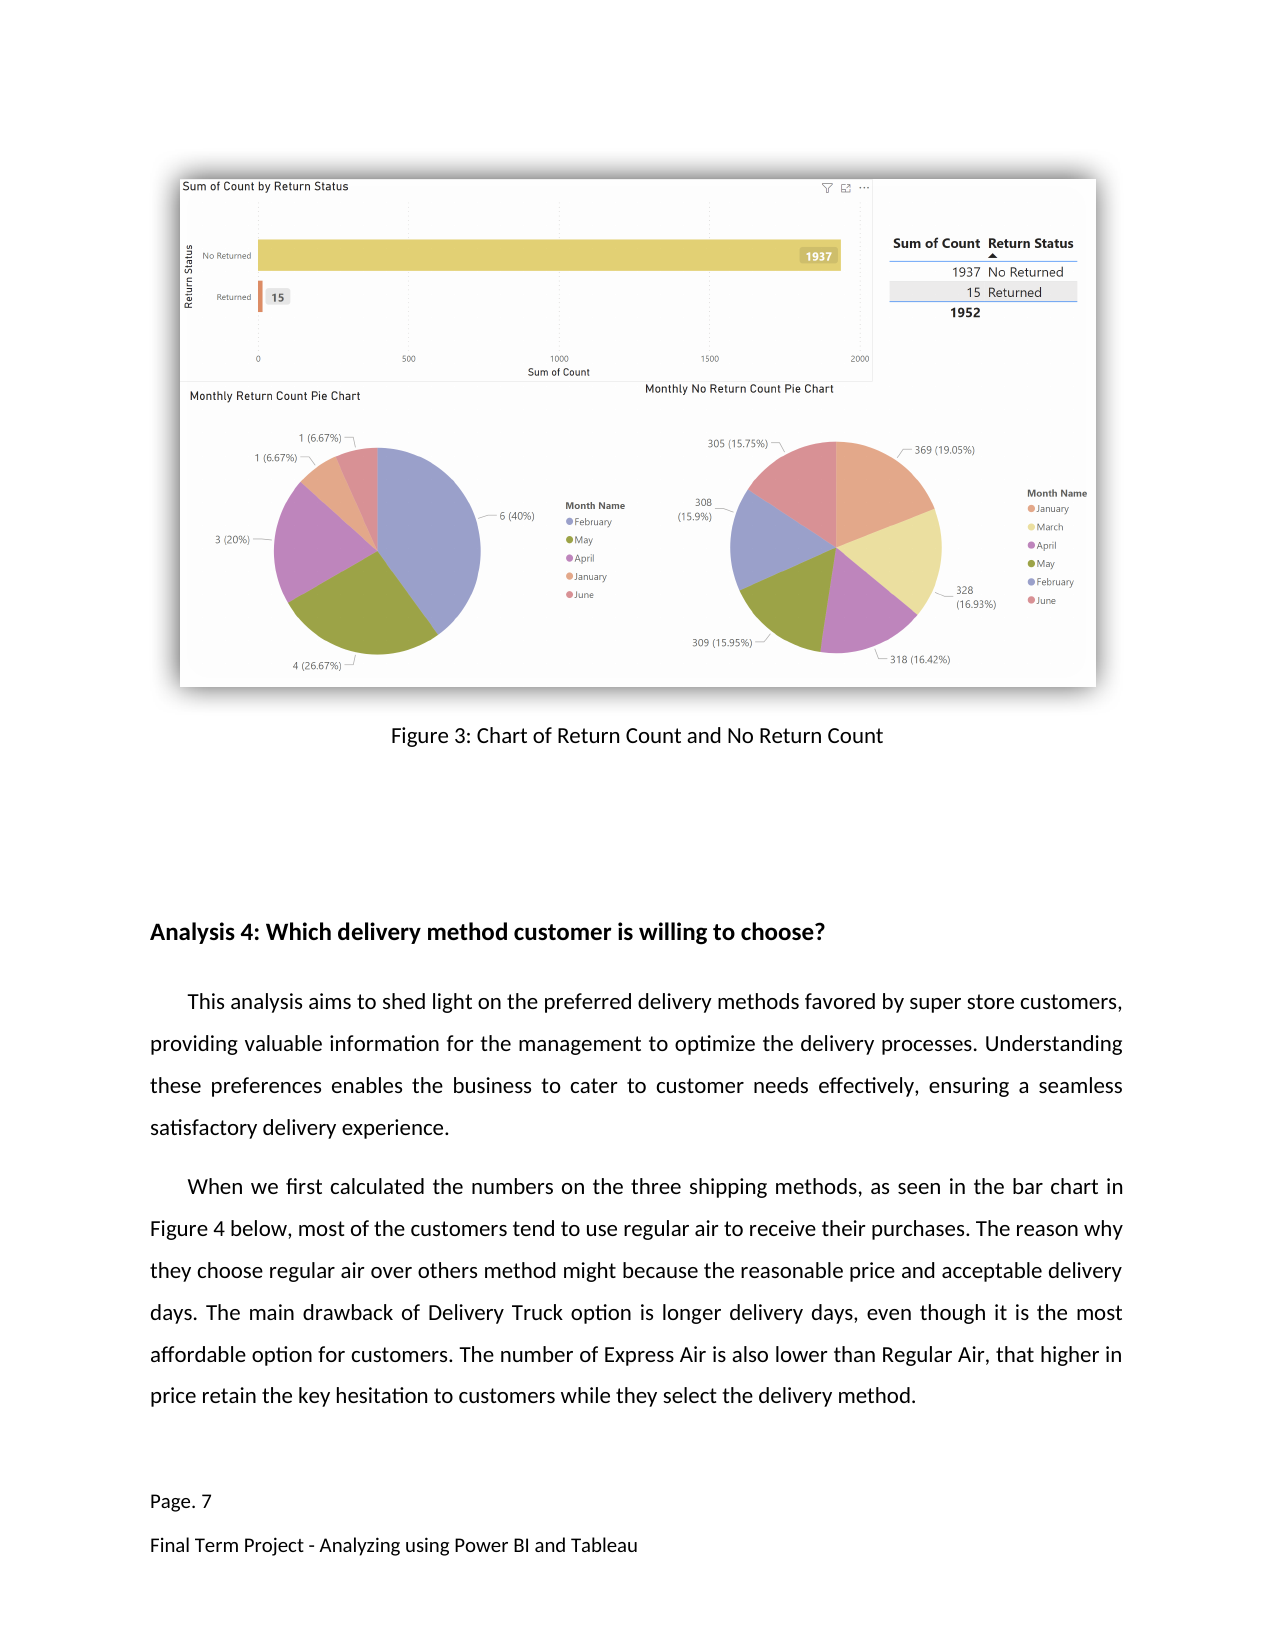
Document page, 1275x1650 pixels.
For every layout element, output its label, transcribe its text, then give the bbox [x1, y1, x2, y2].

text This analysis aims to shed light on the preferred delivery methods favored by super store customers, providing valuable information for the management to optimize the delivery processes. Understanding these preferences enables the business to cater to customer needs effectively, ensuring a seamless satisfactory delivery experience. [150, 987, 1125, 1141]
picture [180, 179, 1096, 687]
text When we first calculated the numbers on the three shipping methods, as seen in the bar chart in Figure 4 below, most of the customers tend to use regular air to receive their purchases. The reason why they choose regular air over others method might because the reasonable price and acceptable delivery days. The main drawback of Delivery Truck option is longer delivery days, even though it is the most affordable option for customers. The number of Express Air is also lower than Regular Air, that higher in price retain the key hesitation to customers while they select the delivery method. [150, 1172, 1125, 1410]
subtitle Analysis 4: Which delivery method customer is willing to choose? [150, 916, 1125, 947]
